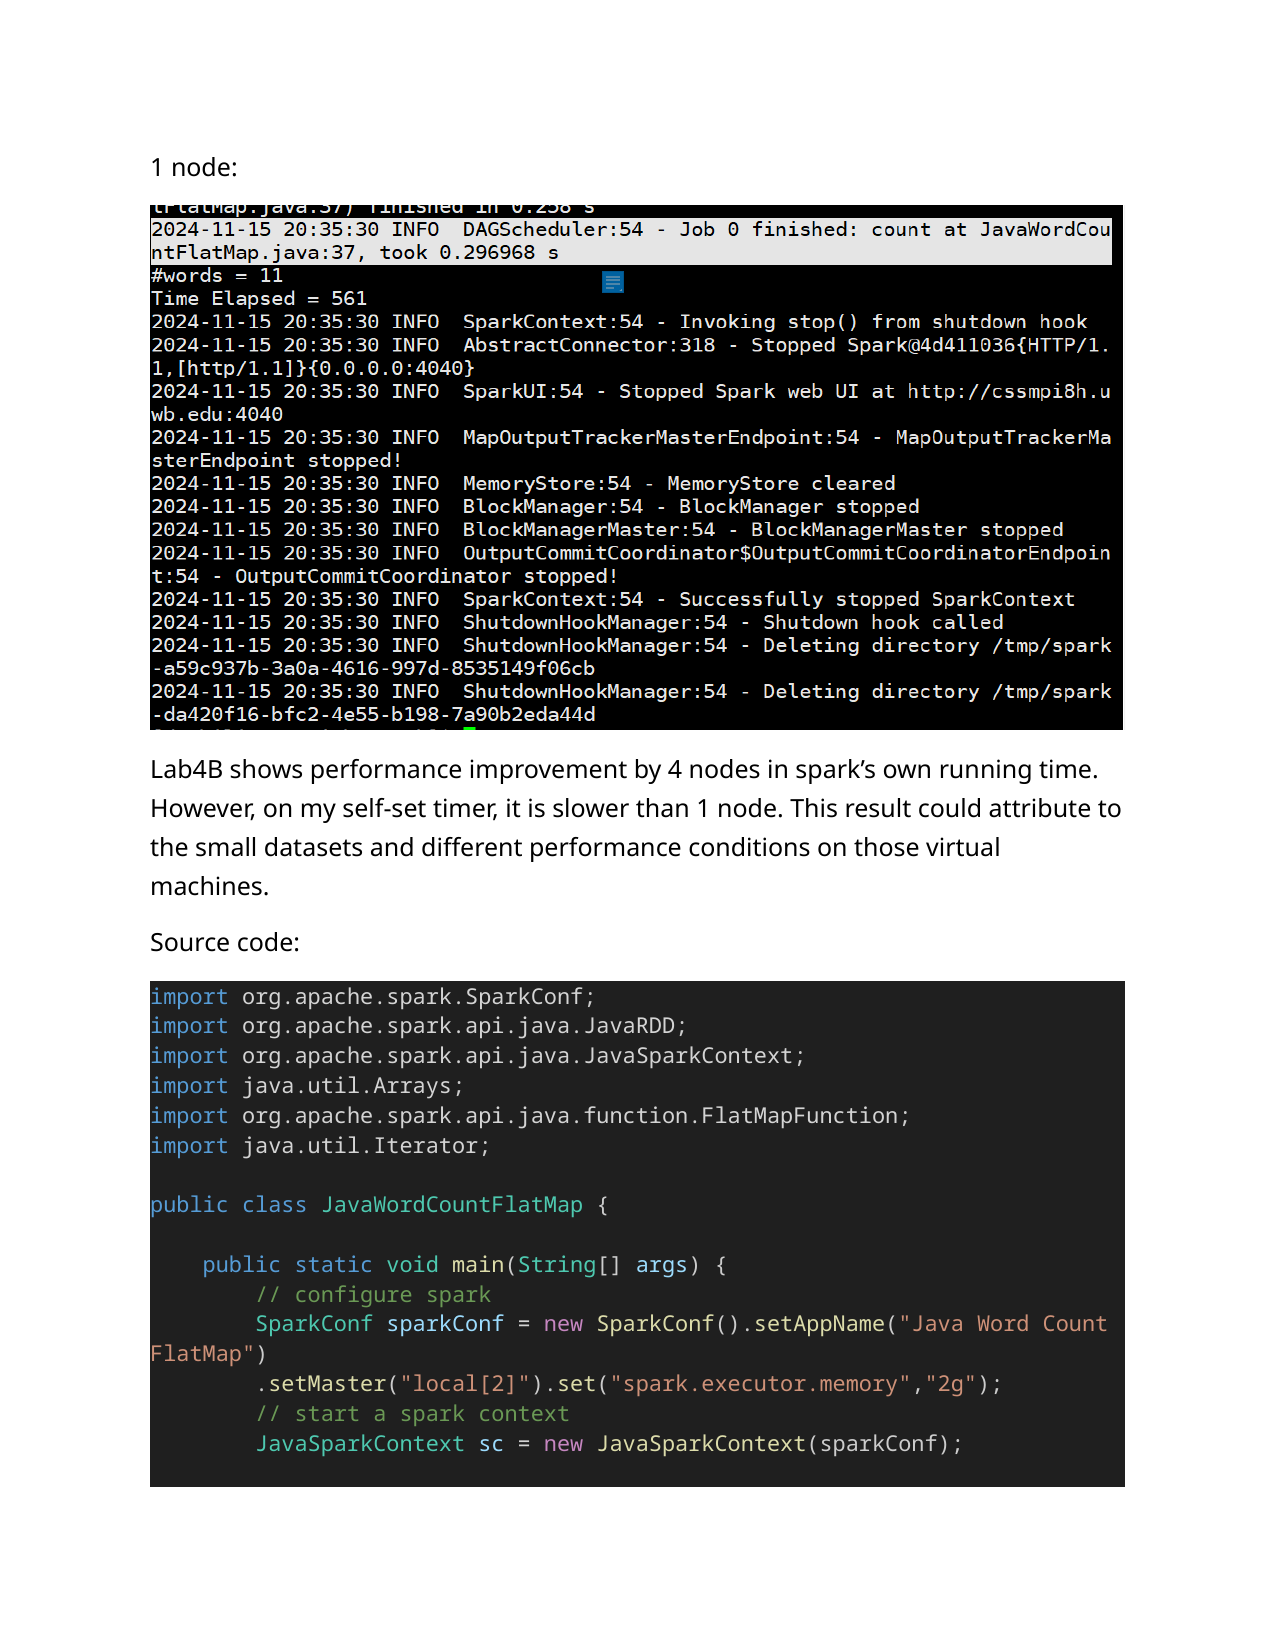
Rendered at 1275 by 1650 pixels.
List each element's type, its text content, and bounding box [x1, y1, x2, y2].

picture [150, 205, 1125, 730]
text import java.util.Arrays; [150, 1070, 1125, 1100]
text Source code: [150, 925, 1125, 959]
text import org.apache.spark.api.java.function.FlatMapFunction; [150, 1100, 1125, 1130]
text 1 node: [150, 150, 1125, 184]
text .setMaster("local[2]").set("spark.executor.memory","2g"); [150, 1368, 1125, 1398]
text SparkConf sparkConf = new SparkConf().setAppName("Java Word Count FlatMap") [150, 1308, 1125, 1368]
text public static void main(String[] args) { [150, 1249, 1125, 1279]
text import java.util.Iterator; [150, 1130, 1125, 1159]
text import org.apache.spark.api.java.JavaSparkContext; [150, 1040, 1125, 1070]
text import org.apache.spark.SparkConf; [150, 981, 1125, 1011]
text JavaSparkContext sc = new JavaSparkContext(sparkConf); [150, 1428, 1125, 1457]
text Lab4B shows performance improvement by 4 nodes in spark’s own running time. However, on my self-set timer, it is slower than 1 node. This result could attribute to the small datasets and different performance conditions on those virtual machines. [150, 752, 1125, 903]
text public class JavaWordCountFlatMap { [150, 1189, 1125, 1219]
text import org.apache.spark.api.java.JavaRDD; [150, 1011, 1125, 1040]
text // start a spark context [150, 1398, 1125, 1428]
text // configure spark [150, 1279, 1125, 1308]
